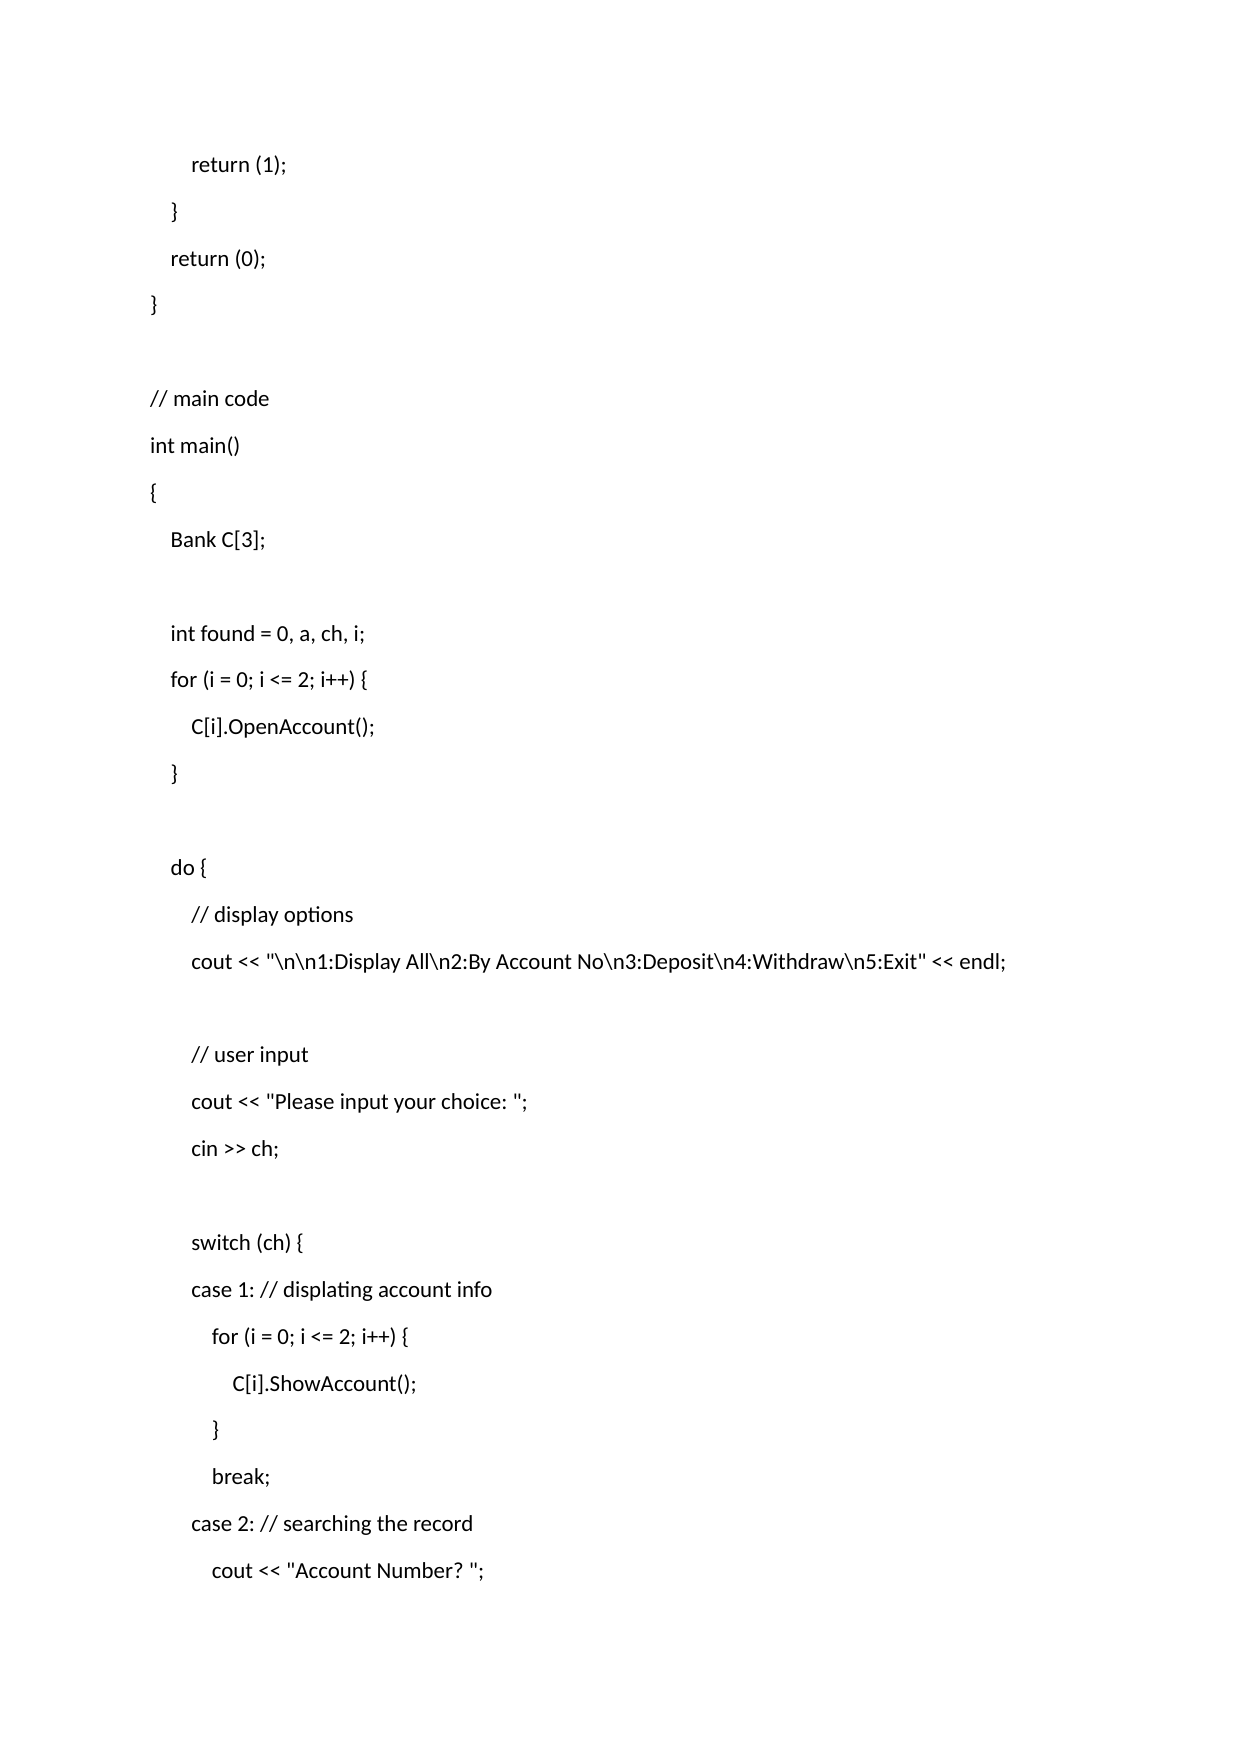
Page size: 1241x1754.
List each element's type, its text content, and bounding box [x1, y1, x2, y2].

text // display options [150, 900, 1090, 928]
text // main code [150, 384, 1090, 412]
text int main() [150, 431, 1090, 459]
text } [150, 291, 1090, 319]
text case 2: // searching the record [150, 1509, 1090, 1537]
text C[i].ShowAccount(); [150, 1369, 1090, 1397]
text Bank C[3]; [150, 525, 1090, 553]
text cout << "Please input your choice: "; [150, 1087, 1090, 1116]
text { [150, 478, 1090, 506]
text int found = 0, a, ch, i; [150, 619, 1090, 647]
text return (0); [150, 244, 1090, 272]
text } [150, 197, 1090, 225]
text for (i = 0; i <= 2; i++) { [150, 666, 1090, 694]
text } [150, 759, 1090, 787]
text switch (ch) { [150, 1228, 1090, 1256]
text case 1: // displating account info [150, 1275, 1090, 1303]
text break; [150, 1462, 1090, 1491]
text cin >> ch; [150, 1134, 1090, 1162]
text cout << "Account Number? "; [150, 1556, 1090, 1584]
text cout << "\n\n1:Display All\n2:By Account No\n3:Deposit\n4:Withdraw\n5:Exit" << endl; [150, 947, 1090, 975]
text for (i = 0; i <= 2; i++) { [150, 1322, 1090, 1350]
text // user input [150, 1041, 1090, 1069]
text } [150, 1416, 1090, 1444]
text C[i].OpenAccount(); [150, 712, 1090, 741]
text return (1); [150, 150, 1090, 178]
text do { [150, 853, 1090, 881]
